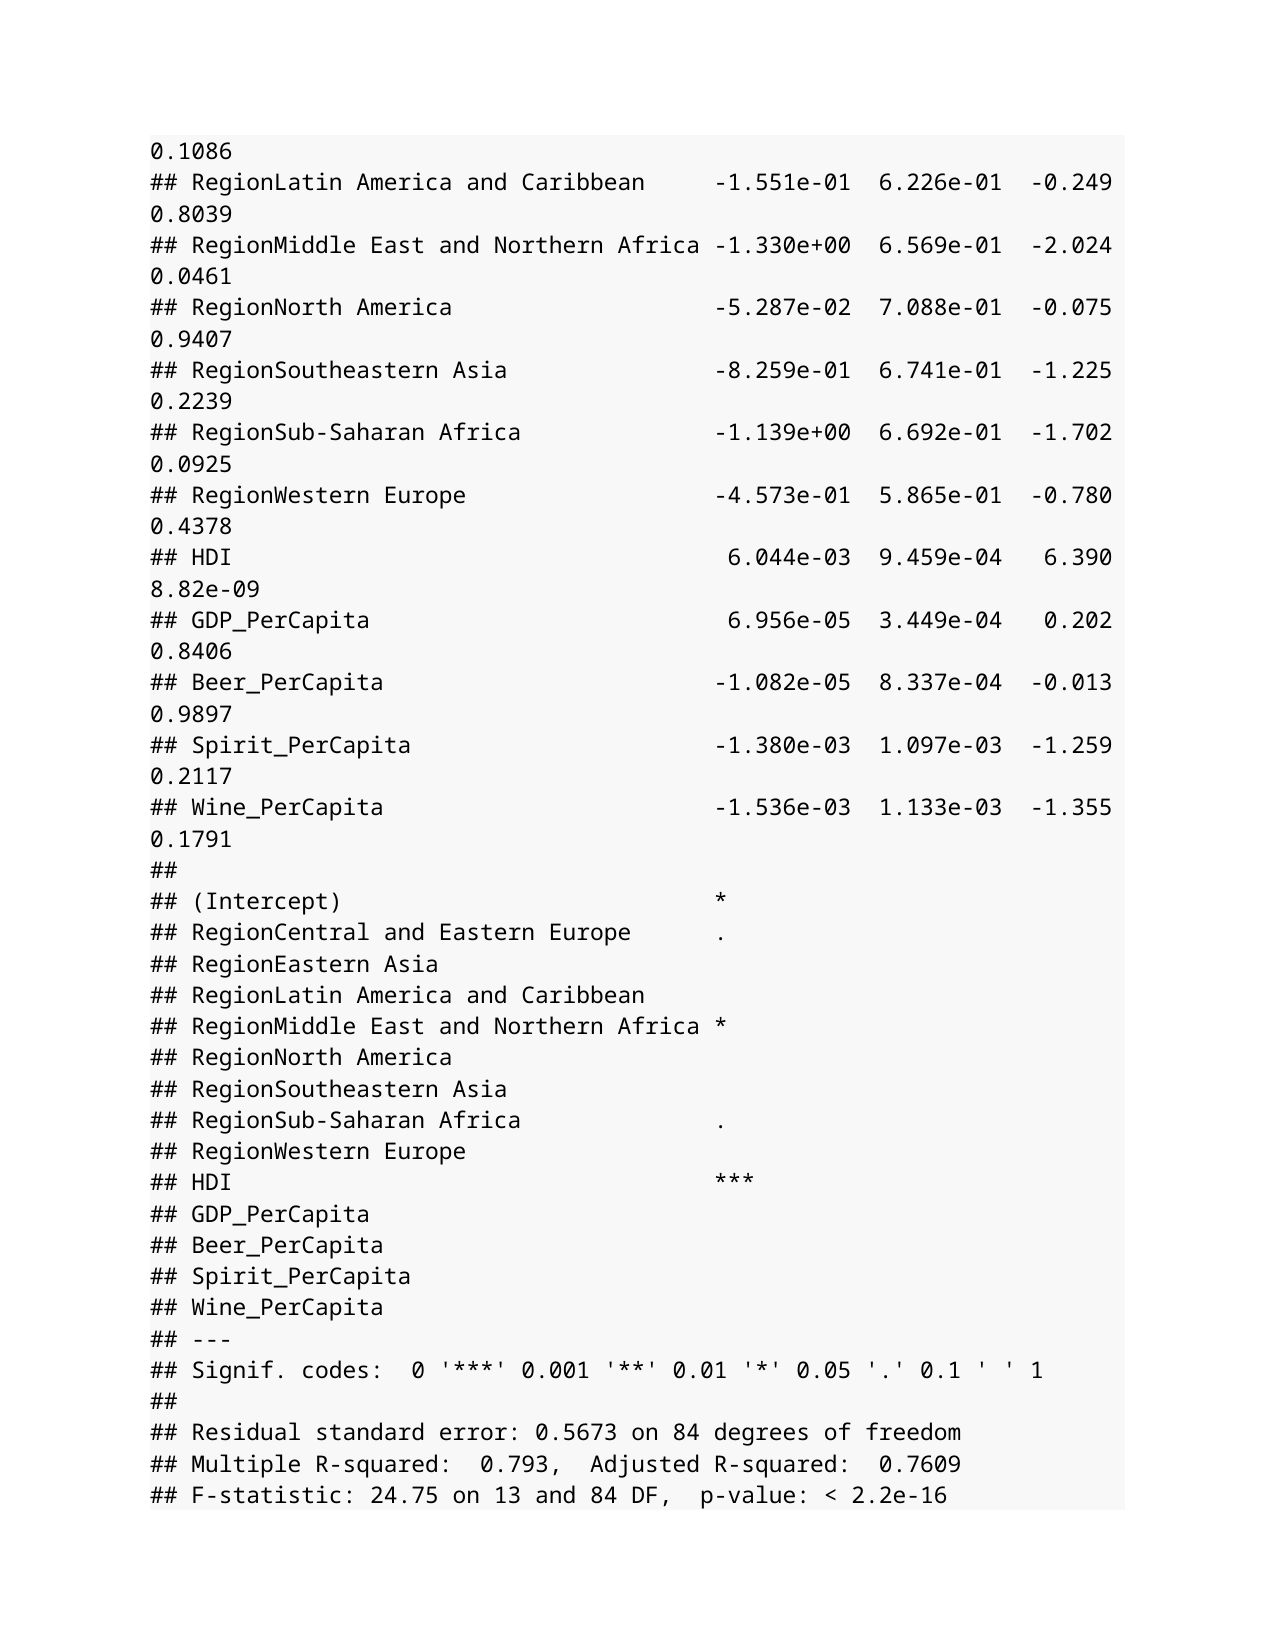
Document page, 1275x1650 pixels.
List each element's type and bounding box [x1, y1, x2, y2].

text [150, 135, 1125, 1510]
